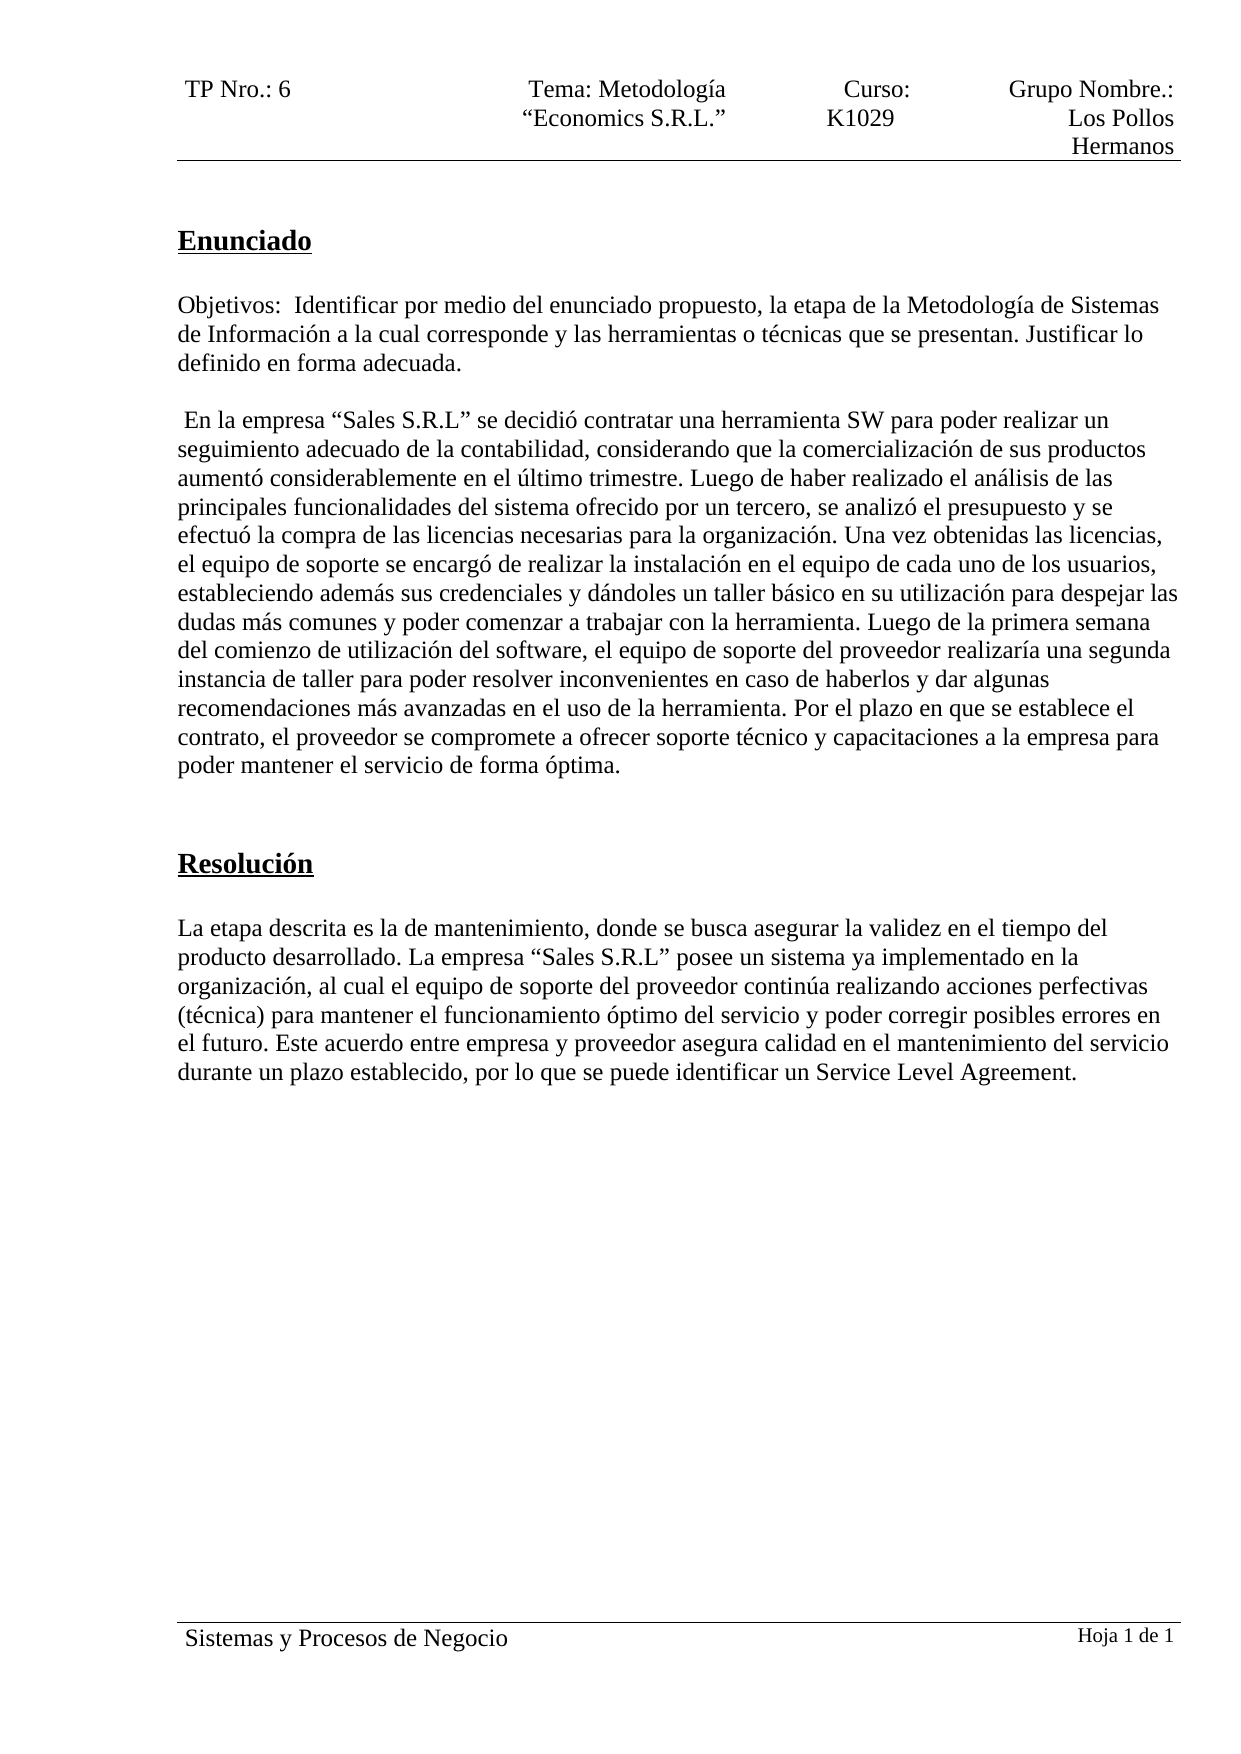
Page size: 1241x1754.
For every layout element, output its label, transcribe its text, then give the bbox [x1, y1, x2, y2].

text Resolución [177, 846, 1181, 880]
text Enunciado [177, 223, 1181, 257]
text Objetivos: Identificar por medio del enunciado propuesto, la etapa de la Metodología de Sistemas de Información a la cual corresponde y las herramientas o técnicas que se presentan. Justificar lo definido en forma adecuada. [177, 291, 1181, 377]
text En la empresa “Sales S.R.L” se decidió contratar una herramienta SW para poder realizar un seguimiento adecuado de la contabilidad, considerando que la comercialización de sus productos aumentó considerablemente en el último trimestre. Luego de haber realizado el análisis de las principales funcionalidades del sistema ofrecido por un tercero, se analizó el presupuesto y se efectuó la compra de las licencias necesarias para la organización. Una vez obtenidas las licencias, el equipo de soporte se encargó de realizar la instalación en el equipo de cada uno de los usuarios, estableciendo además sus credenciales y dándoles un taller básico en su utilización para despejar las dudas más comunes y poder comenzar a trabajar con la herramienta. Luego de la primera semana del comienzo de utilización del software, el equipo de soporte del proveedor realizaría una segunda instancia de taller para poder resolver inconvenientes en caso de haberlos y dar algunas recomendaciones más avanzadas en el uso de la herramienta. Por el plazo en que se establece el contrato, el proveedor se compromete a ofrecer soporte técnico y capacitaciones a la empresa para poder mantener el servicio de forma óptima. [177, 406, 1181, 779]
text La etapa descrita es la de mantenimiento, donde se busca asegurar la validez en el tiempo del producto desarrollado. La empresa “Sales S.R.L” posee un sistema ya implementado en la organización, al cual el equipo de soporte del proveedor continúa realizando acciones perfectivas (técnica) para mantener el funcionamiento óptimo del servicio y poder corregir posibles errores en el futuro. Este acuerdo entre empresa y proveedor asegura calidad en el mantenimiento del servicio durante un plazo establecido, por lo que se puede identificar un Service Level Agreement. [177, 913, 1181, 1086]
